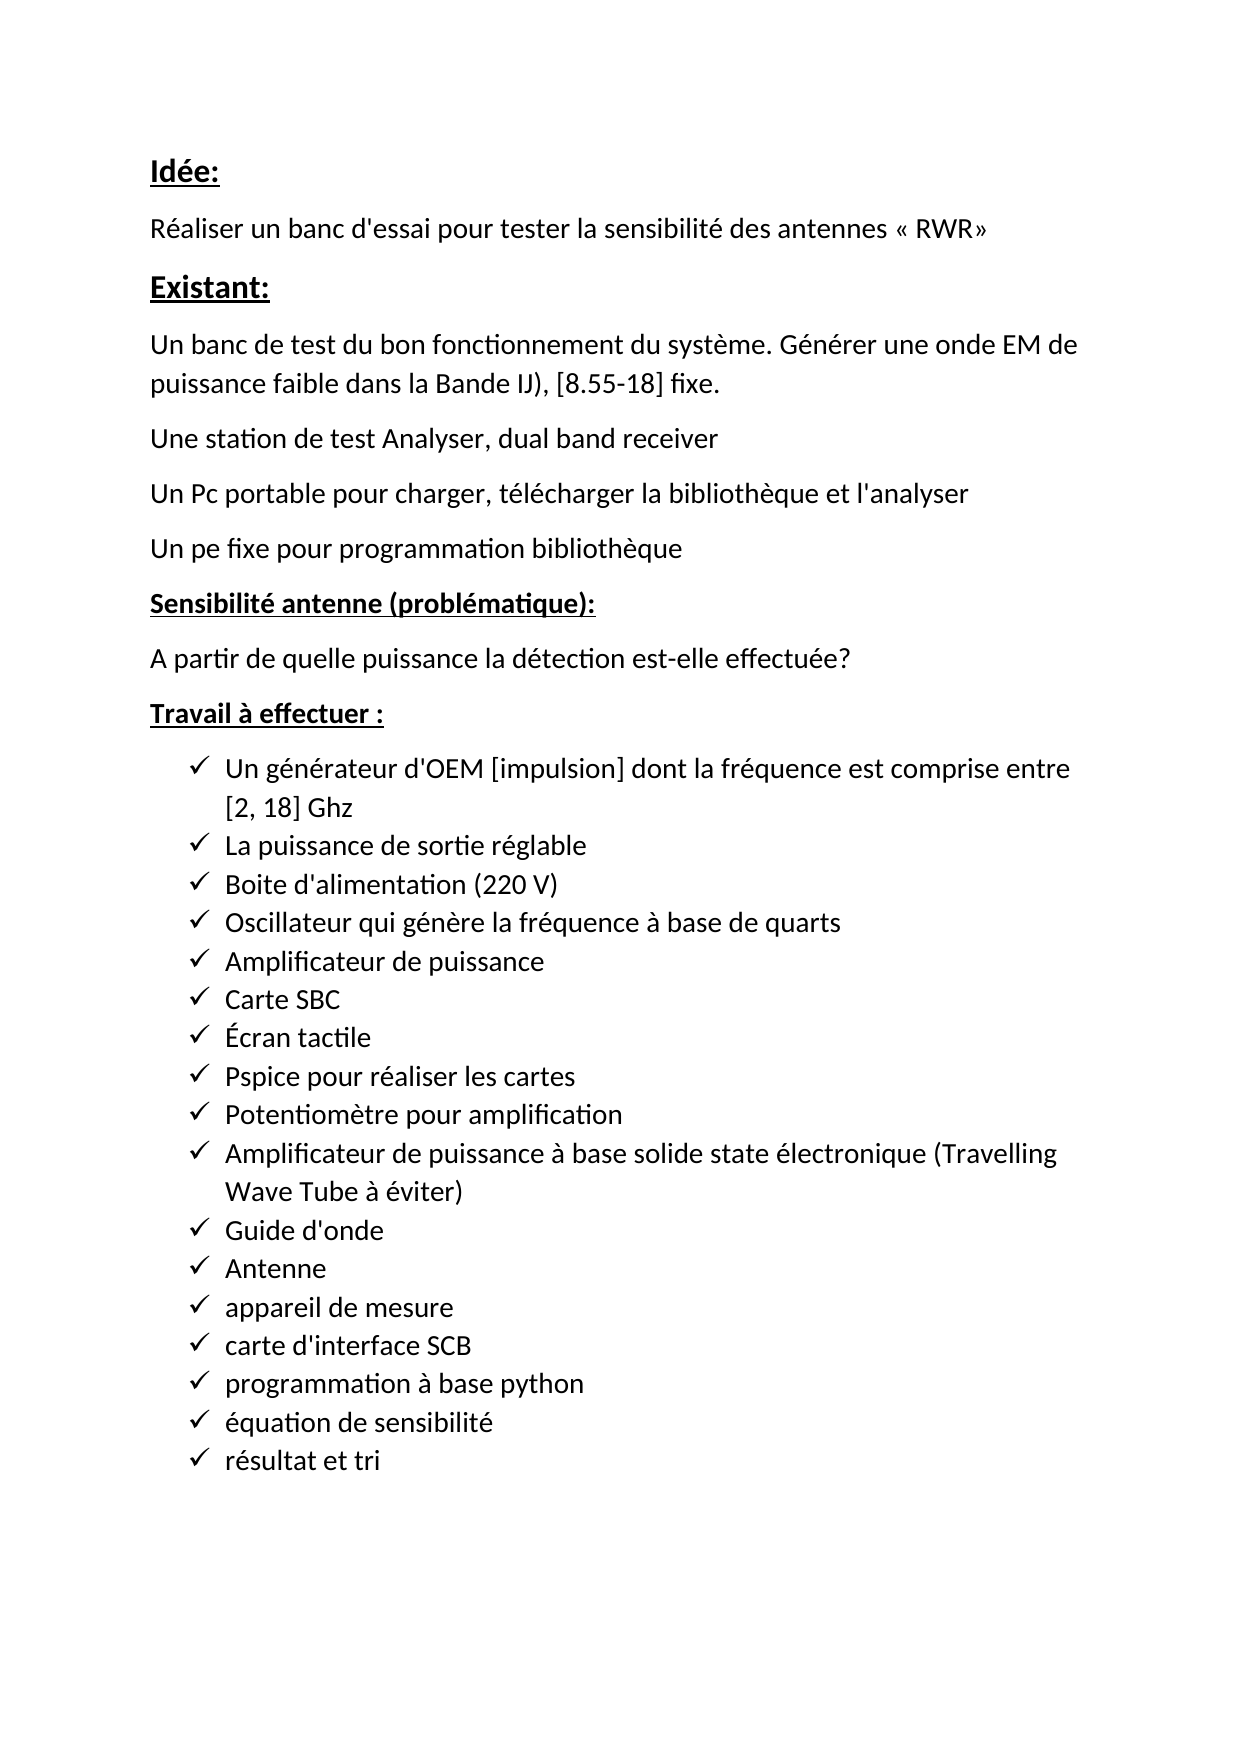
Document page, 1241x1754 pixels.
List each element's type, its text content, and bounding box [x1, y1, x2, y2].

text Sensibilité antenne (problématique): [150, 585, 1090, 621]
text Idée: [150, 150, 1090, 191]
list Carte SBC [187, 981, 1090, 1017]
list carte d'interface SCB [187, 1327, 1090, 1363]
list [2, 18] Ghz [225, 789, 1090, 824]
list Potentiomètre pour amplification [187, 1096, 1090, 1132]
list résultat et tri [187, 1442, 1090, 1478]
list programmation à base python [187, 1366, 1090, 1401]
list Pspice pour réaliser les cartes [187, 1058, 1090, 1094]
list La puissance de sortie réglable [187, 827, 1090, 863]
list appareil de mesure [187, 1289, 1090, 1324]
text Une station de test Analyser, dual band receiver [150, 420, 1090, 456]
list Boite d'alimentation (220 V) [187, 866, 1090, 901]
text Un pe fixe pour programmation bibliothèque [150, 530, 1090, 566]
list équation de sensibilité [187, 1404, 1090, 1439]
text Existant: [150, 266, 1090, 306]
text Un banc de test du bon fonctionnement du système. Générer une onde EM de puissance faible dans la Bande IJ), [8.55-18] fixe. [150, 326, 1090, 400]
text A partir de quelle puissance la détection est-elle effectuée? [150, 640, 1090, 676]
text Un Pc portable pour charger, télécharger la bibliothèque et l'analyser [150, 475, 1090, 511]
list Amplificateur de puissance [187, 943, 1090, 978]
list Wave Tube à éviter) [225, 1173, 1090, 1209]
list Guide d'onde [187, 1212, 1090, 1247]
list Antenne [187, 1250, 1090, 1286]
list Écran tactile [187, 1019, 1090, 1055]
list Oscillateur qui génère la fréquence à base de quarts [187, 904, 1090, 940]
list Amplificateur de puissance à base solide state électronique (Travelling [187, 1135, 1090, 1171]
list Un générateur d'OEM [impulsion] dont la fréquence est comprise entre [187, 751, 1090, 786]
text Travail à effectuer : [150, 695, 1090, 731]
text Réaliser un banc d'essai pour tester la sensibilité des antennes « RWR» [150, 211, 1090, 246]
